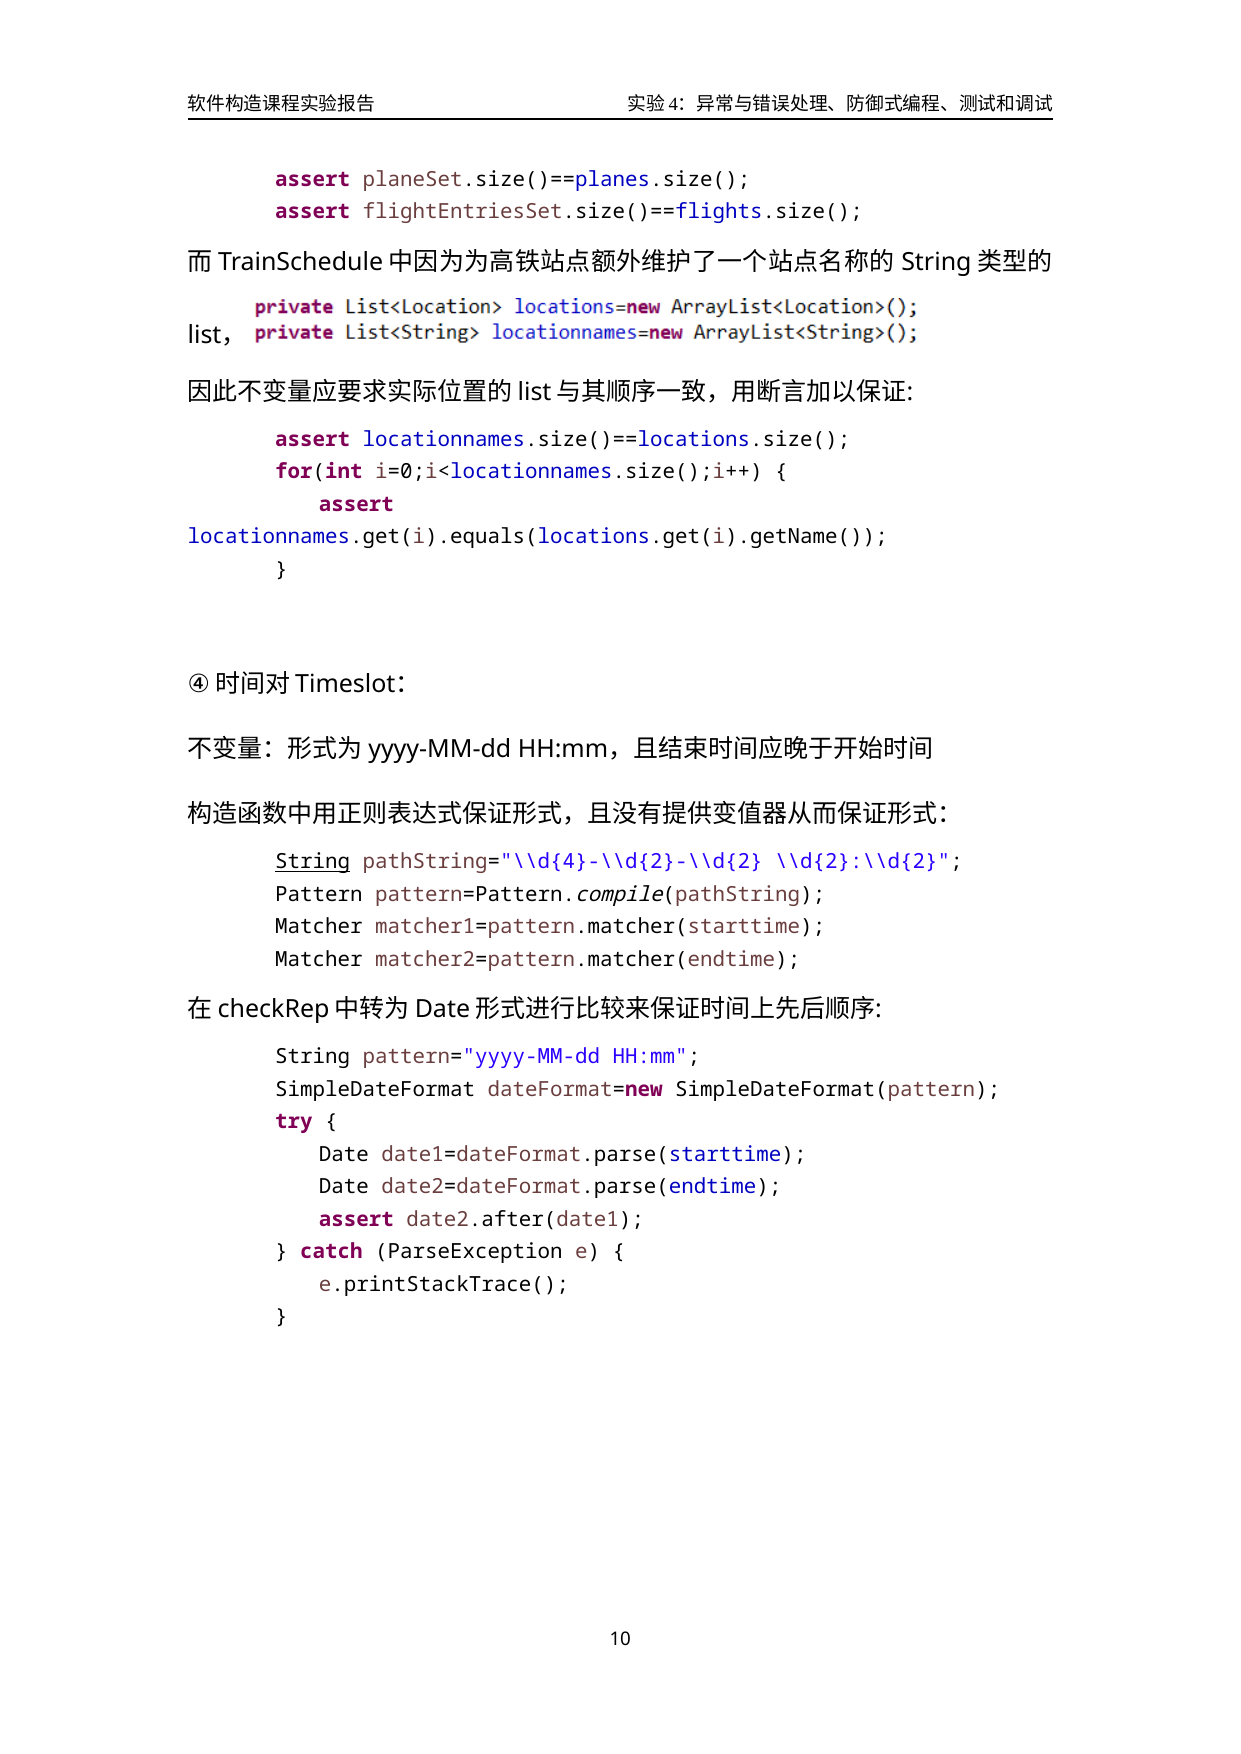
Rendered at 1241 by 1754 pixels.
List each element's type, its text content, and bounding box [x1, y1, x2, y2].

text } [187, 1299, 1053, 1332]
text assert flightEntriesSet.size()==flights.size(); [187, 194, 1053, 227]
text assert locationnames.size()==locations.size(); [231, 422, 1053, 454]
text Matcher matcher2=pattern.matcher(endtime); [187, 942, 1053, 974]
text 不变量：形式为 yyyy-MM-dd HH:mm，且结束时间应晚于开始时间 [187, 714, 1053, 779]
text assert planeSet.size()==planes.size(); [187, 162, 1053, 194]
text Pattern pattern=Pattern.compile(pathString); [187, 877, 1053, 909]
text } [187, 552, 1053, 584]
text try { [231, 1104, 1053, 1137]
text ④时间对Timeslot： [187, 649, 1053, 714]
text SimpleDateFormat dateFormat=new SimpleDateFormat(pattern); [187, 1072, 1053, 1104]
text String pathString="\\d{4}-\\d{2}-\\d{2} \\d{2}:\\d{2}"; [187, 844, 1053, 877]
text } catch (ParseException e) { [187, 1234, 1053, 1267]
text String pattern="yyyy-MM-dd HH:mm"; [231, 1039, 1053, 1072]
picture [246, 298, 919, 344]
text assert date2.after(date1); [187, 1202, 1053, 1234]
text 构造函数中用正则表达式保证形式，且没有提供变值器从而保证形式： [187, 779, 1053, 844]
text Matcher matcher1=pattern.matcher(starttime); [187, 909, 1053, 942]
text 因此不变量应要求实际位置的list与其顺序一致，用断言加以保证: [187, 357, 1053, 422]
text Date date2=dateFormat.parse(endtime); [187, 1169, 1053, 1202]
text Date date1=dateFormat.parse(starttime); [187, 1137, 1053, 1169]
text assert locationnames.get(i).equals(locations.get(i).getName()); [187, 487, 1053, 552]
text e.printStackTrace(); [187, 1267, 1053, 1299]
text 在checkRep中转为Date形式进行比较来保证时间上先后顺序: [187, 974, 1053, 1039]
text for(int i=0;i<locationnames.size();i++) { [187, 454, 1053, 487]
